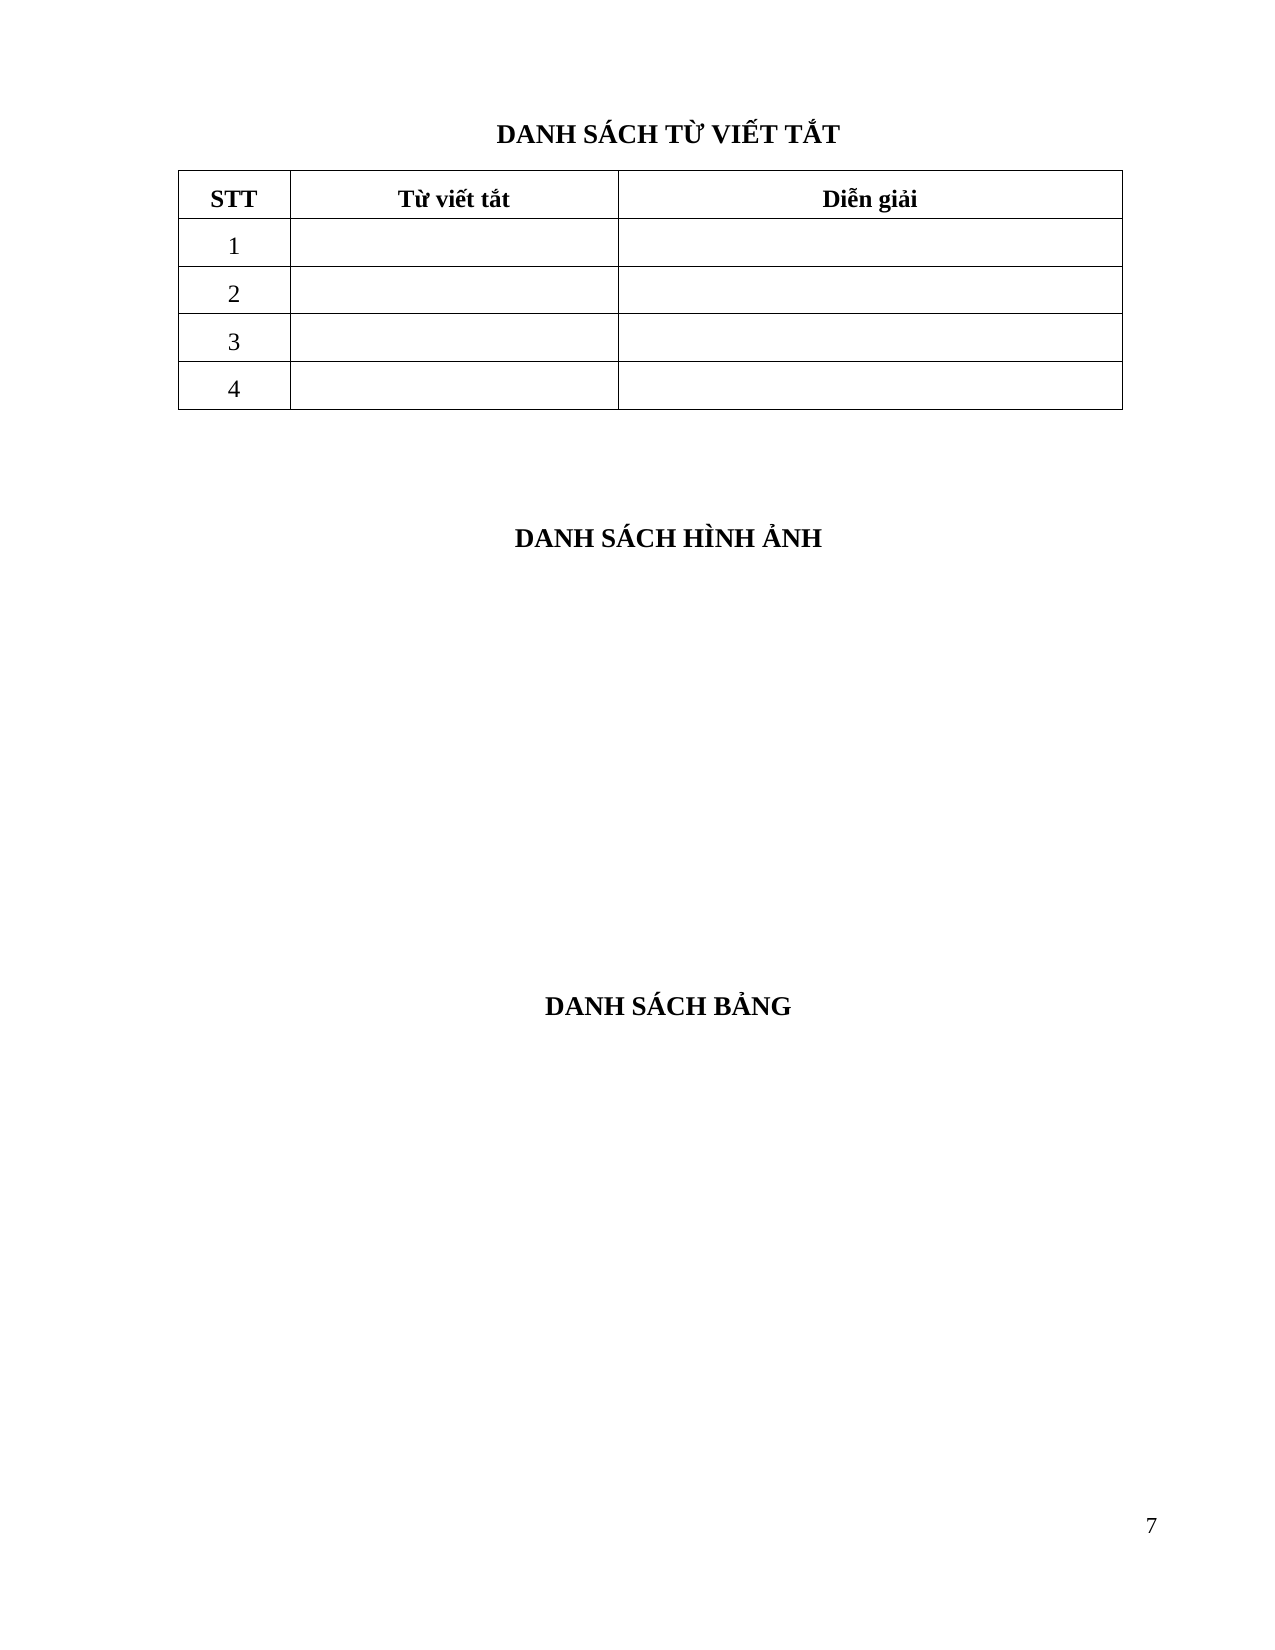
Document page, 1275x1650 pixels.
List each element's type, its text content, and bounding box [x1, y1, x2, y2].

table_cell [291, 267, 618, 313]
table_cell 1 [179, 219, 290, 266]
table_header Diễn giải [619, 171, 1122, 218]
table_cell [619, 362, 1122, 409]
table_cell [619, 219, 1122, 266]
table_cell 2 [179, 267, 290, 313]
table_cell 3 [179, 314, 290, 361]
text DANH SÁCH HÌNH ẢNH [178, 522, 1158, 553]
table_header STT [179, 171, 290, 218]
table_cell [291, 219, 618, 266]
table_header Từ viết tắt [291, 171, 618, 218]
table_cell 4 [179, 362, 290, 409]
table_cell [291, 314, 618, 361]
text DANH SÁCH BẢNG [178, 990, 1158, 1021]
table_cell [291, 362, 618, 409]
table_cell [619, 314, 1122, 361]
table_cell [619, 267, 1122, 313]
text DANH SÁCH TỪ VIẾT TẮT [178, 118, 1158, 149]
